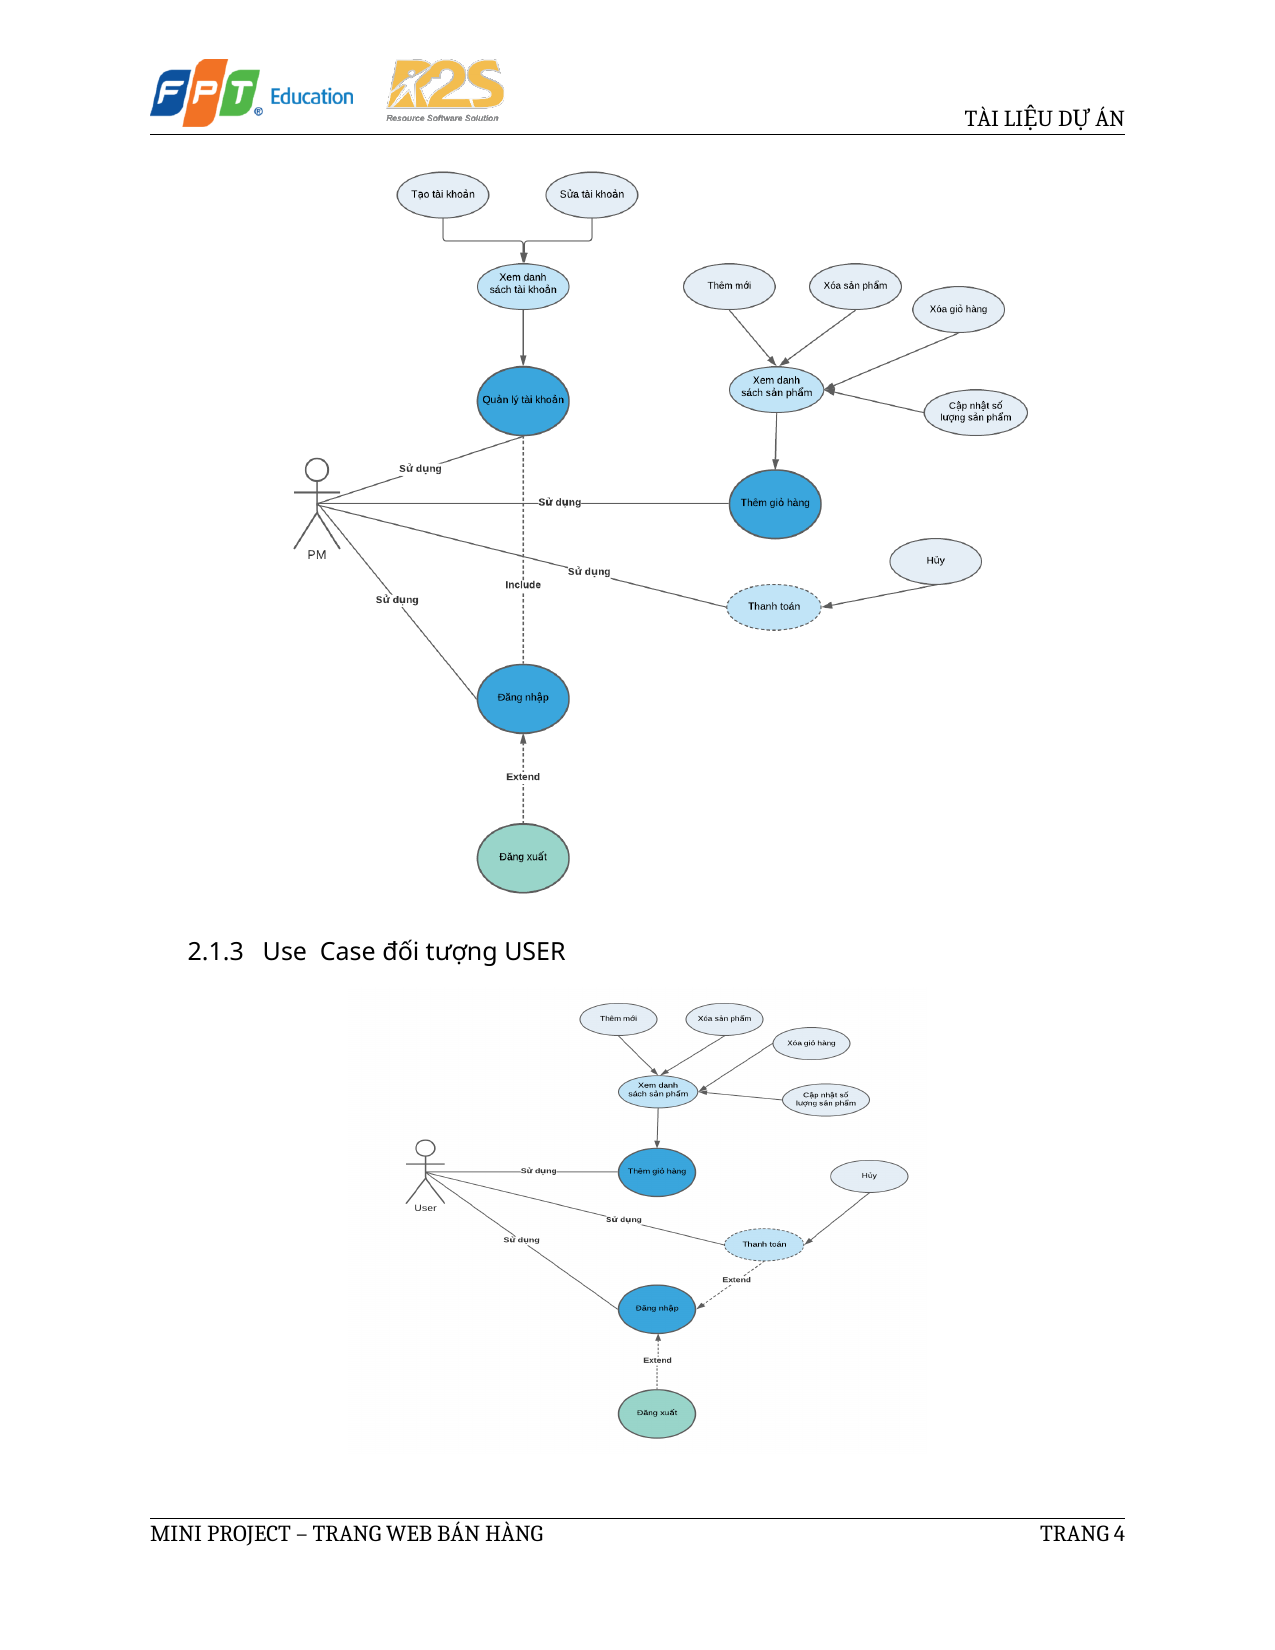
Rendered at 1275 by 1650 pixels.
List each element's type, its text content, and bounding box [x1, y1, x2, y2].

picture [386, 59, 505, 121]
picture [226, 150, 1050, 915]
list Use Case đối tượng USER [187, 934, 1125, 968]
picture [348, 987, 927, 1454]
picture [150, 59, 356, 127]
